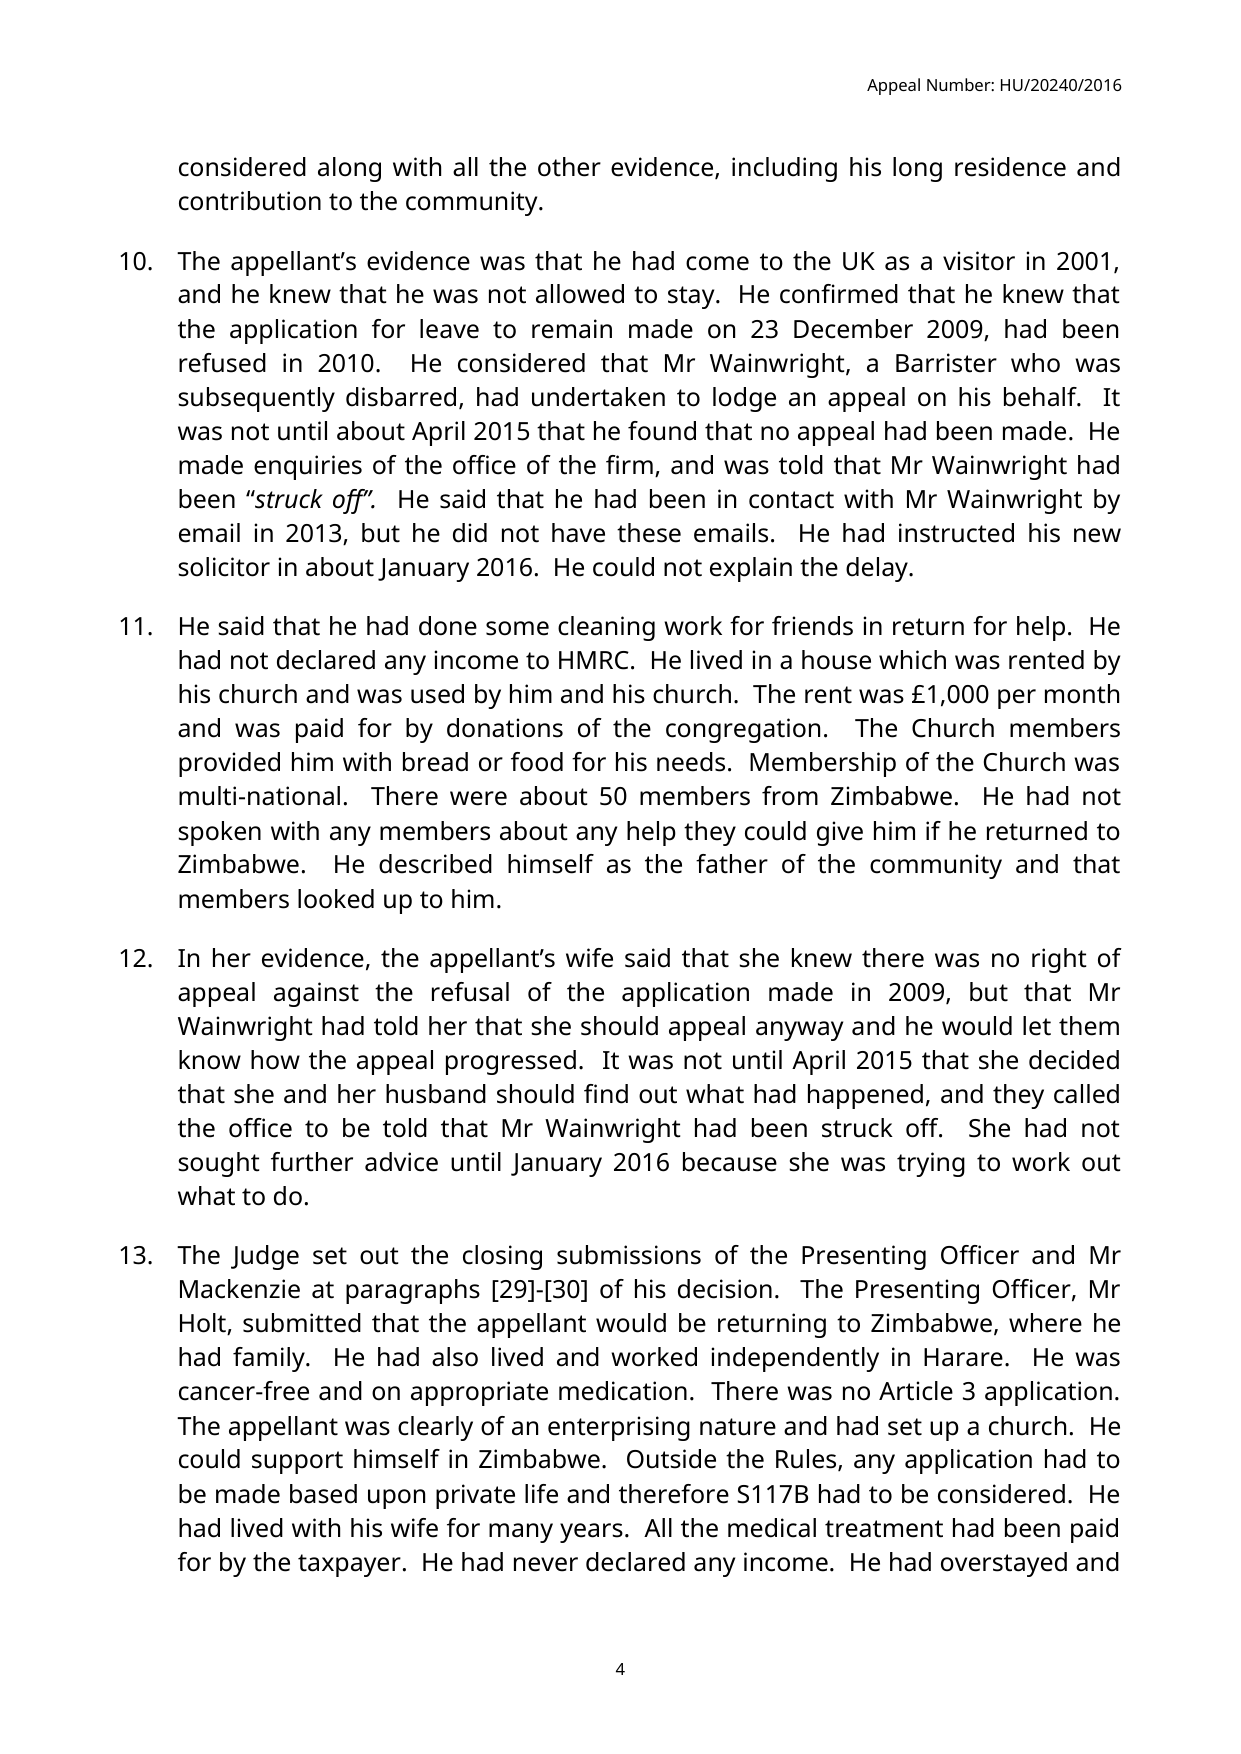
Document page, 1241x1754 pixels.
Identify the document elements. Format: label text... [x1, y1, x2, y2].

list In her evidence, the appellant’s wife said that she knew there was no right of appeal against the refusal of the application made in 2009, but that Mr Wainwright had told her that she should appeal anyway and he would let them know how the appeal progressed. It was not until April 2015 that she decided that she and her husband should find out what had happened, and they called the office to be told that Mr Wainwright had been struck off. She had not sought further advice until January 2016 because she was trying to work out what to do. [118, 940, 1122, 1213]
list He said that he had done some cleaning work for friends in return for help. He had not declared any income to HMRC. He lived in a house which was rented by his church and was used by him and his church. The rent was £1,000 per month and was paid for by donations of the congregation. The Church members provided him with bread or food for his needs. Membership of the Church was multi-national. There were about 50 members from Zimbabwe. He had not spoken with any members about any help they could give him if he returned to Zimbabwe. He described himself as the father of the community and that members looked up to him. [118, 609, 1122, 915]
list The appellant’s evidence was that he had come to the UK as a visitor in 2001, and he knew that he was not allowed to stay. He confirmed that he knew that the application for leave to remain made on 23 December 2009, had been refused in 2010. He considered that Mr Wainwright, a Barrister who was subsequently disbarred, had undertaken to lodge an appeal on his behalf. It was not until about April 2015 that he found that no appeal had been made. He made enquiries of the office of the firm, and was told that Mr Wainwright had been “struck off”. He said that he had been in contact with Mr Wainwright by email in 2013, but he did not have these emails. He had instructed his new solicitor in about January 2016. He could not explain the delay. [118, 243, 1122, 584]
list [118, 150, 1122, 218]
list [118, 1238, 1122, 1578]
